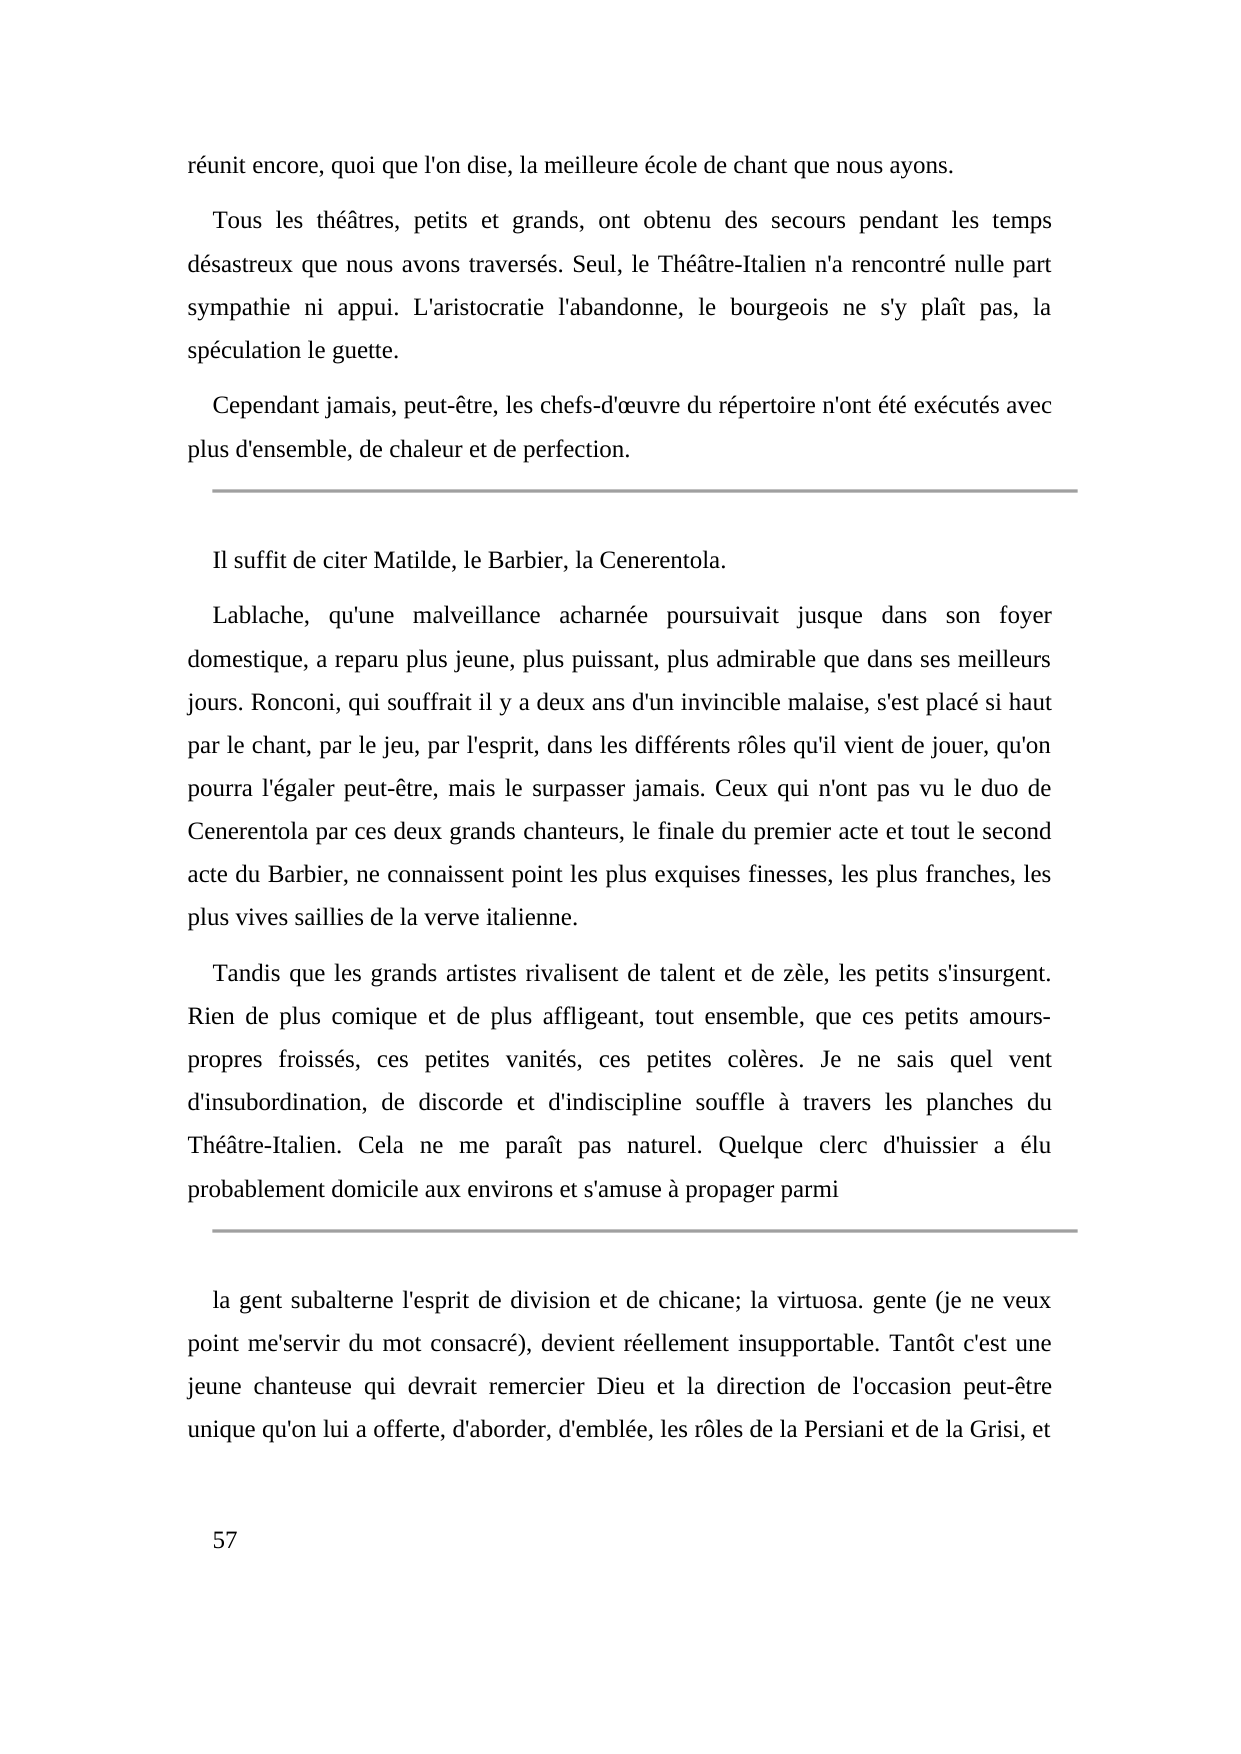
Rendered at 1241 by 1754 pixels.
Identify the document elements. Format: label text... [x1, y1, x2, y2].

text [187, 1285, 1053, 1443]
text Tandis que les grands artistes rivalisent de talent et de zèle, les petits s'insurgent. Rien de plus comique et de plus affligeant, tout ensemble, que ces petits amours-propres froissés, ces petites vanités, ces petites colères. Je ne sais quel vent d'insubordination, de discorde et d'indiscipline souffle à travers les planches du Théâtre-Italien. Cela ne me paraît pas naturel. Quelque clerc d'huissier a élu probablement domicile aux environs et s'amuse à propager parmi [187, 958, 1053, 1202]
text Tous les théâtres, petits et grands, ont obtenu des secours pendant les temps désastreux que nous avons traversés. Seul, le Théâtre-Italien n'a rencontré nulle part sympathie ni appui. L'aristocratie l'abandonne, le bourgeois ne s'y plaît pas, la spéculation le guette. [187, 206, 1053, 364]
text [187, 150, 1053, 179]
text Lablache, qu'une malveillance acharnée poursuivait jusque dans son foyer domestique, a reparu plus jeune, plus puissant, plus admirable que dans ses meilleurs jours. Ronconi, qui souffrait il y a deux ans d'un invincible malaise, s'est placé si haut par le chant, par le jeu, par l'esprit, dans les différents rôles qu'il vient de jouer, qu'on pourra l'égaler peut-être, mais le surpasser jamais. Ceux qui n'ont pas vu le duo de Cenerentola par ces deux grands chanteurs, le finale du premier acte et tout le second acte du Barbier, ne connaissent point les plus exquises finesses, les plus franches, les plus vives saillies de la verve italienne. [187, 601, 1053, 931]
text Il suffit de citer Matilde, le Barbier, la Cenerentola. [187, 545, 1053, 574]
text Cependant jamais, peut-être, les chefs-d'œuvre du répertoire n'ont été exécutés avec plus d'ensemble, de chaleur et de perfection. [187, 391, 1053, 462]
